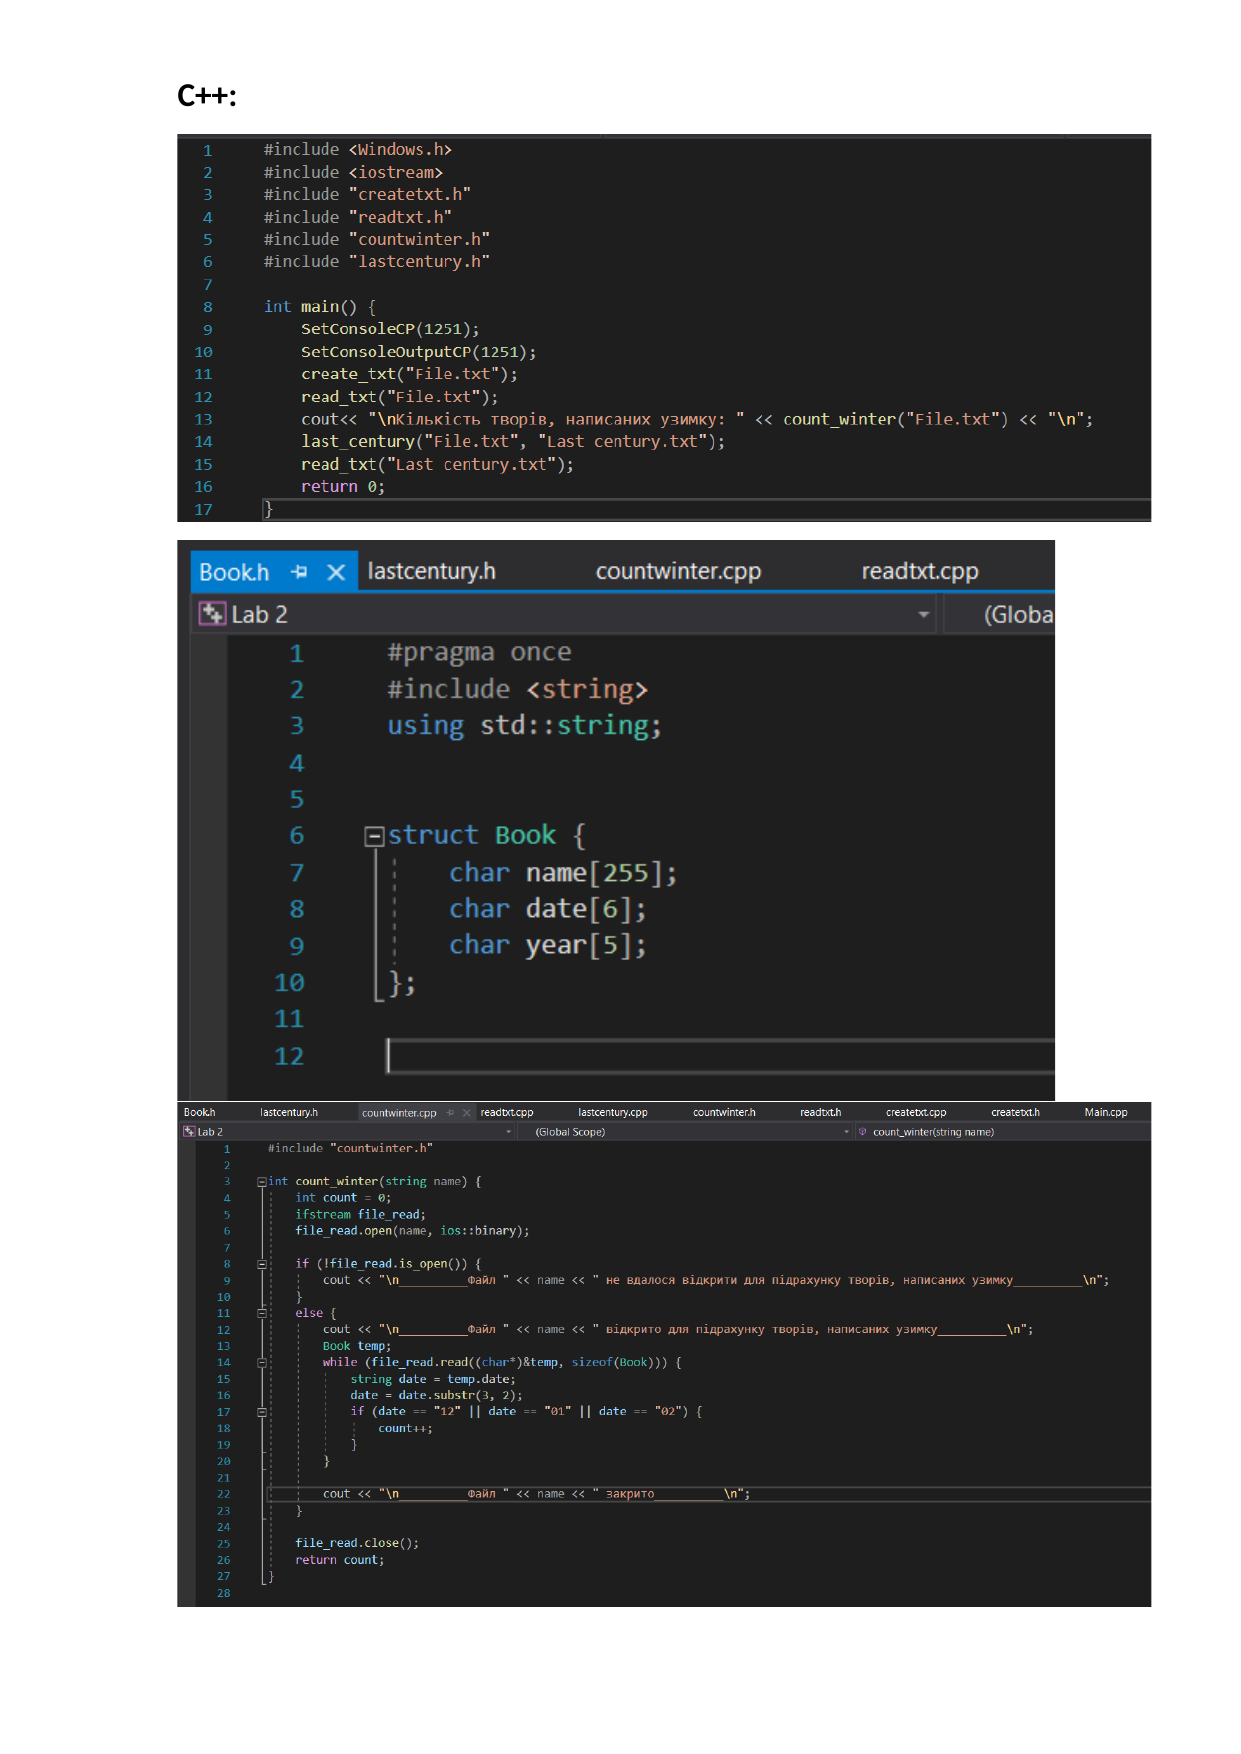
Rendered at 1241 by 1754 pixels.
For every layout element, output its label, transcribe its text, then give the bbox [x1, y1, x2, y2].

picture [177, 134, 1152, 522]
text C++: [177, 74, 1152, 114]
picture [177, 540, 1056, 1101]
picture [177, 1102, 1152, 1607]
